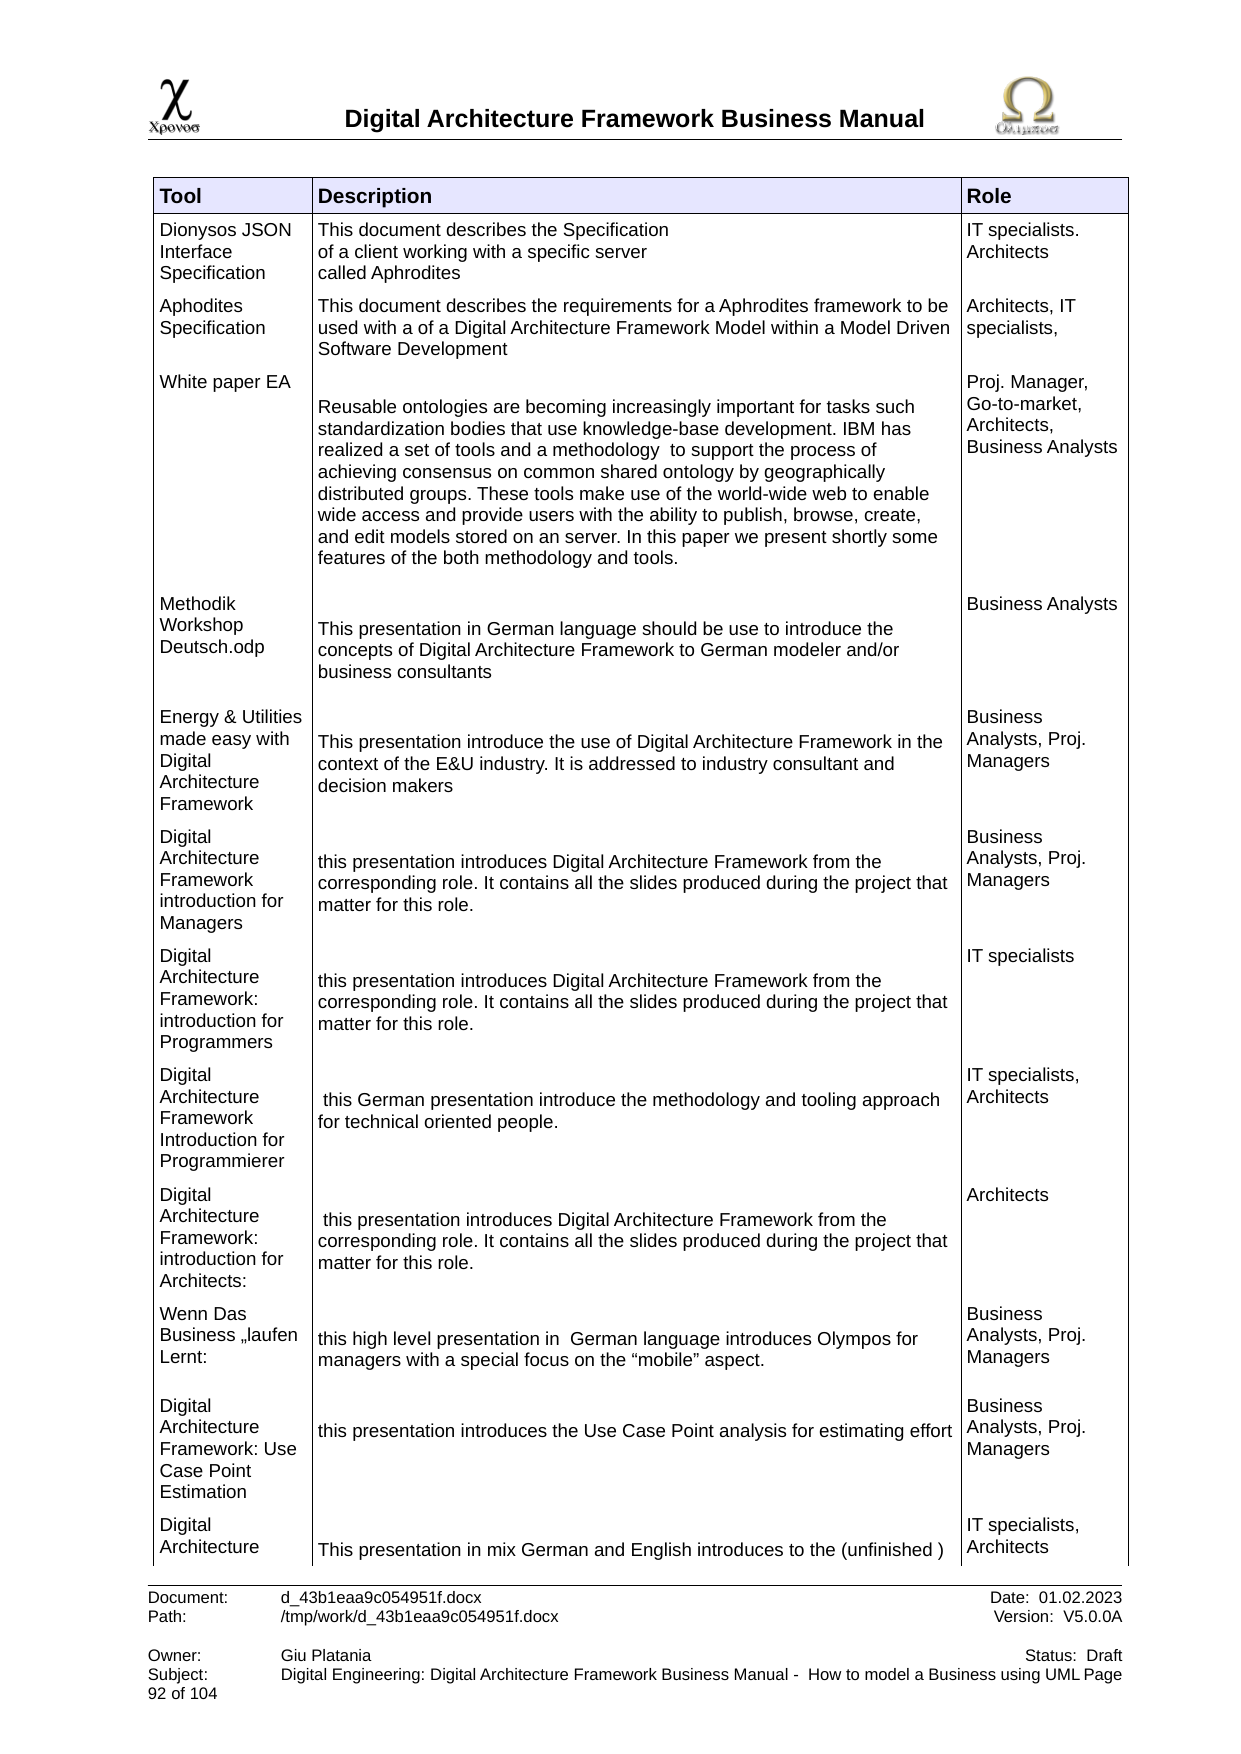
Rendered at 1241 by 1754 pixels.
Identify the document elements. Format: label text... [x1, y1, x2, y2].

table_cell Business Analysts, Proj. Managers [962, 820, 1128, 939]
table_cell This document describes the requirements for a Aphrodites framework to be used with a of a Digital Architecture Framework Model within a Model Driven Software Development [313, 289, 961, 365]
table_cell Methodik Workshop Deutsch.odp [154, 587, 312, 701]
table_cell this presentation introduces Digital Architecture Framework from the corresponding role. It contains all the slides produced during the project that matter for this role. [313, 820, 961, 939]
table_cell This presentation in German language should be use to introduce the concepts of Digital Architecture Framework to German modeler and/or business consultants [313, 587, 961, 701]
table_cell Aphodites Specification [154, 289, 312, 365]
table_cell this high level presentation in German language introduces Olympos for managers with a special focus on the “mobile” aspect. [313, 1297, 961, 1389]
table_cell Energy & Utilities made easy with Digital Architecture Framework [154, 701, 312, 820]
table_cell this presentation introduces Digital Architecture Framework from the corresponding role. It contains all the slides produced during the project that matter for this role. [313, 1178, 961, 1297]
table_cell this presentation introduces Digital Architecture Framework from the corresponding role. It contains all the slides produced during the project that matter for this role. [313, 939, 961, 1058]
table_header Role [962, 178, 1128, 213]
table_cell White paper EA [154, 365, 312, 587]
table_cell Digital Architecture Framework: introduction for Architects: [154, 1178, 312, 1297]
table_cell Digital Architecture Framework Introduction for Programmierer [154, 1058, 312, 1178]
table_cell Digital Architecture Framework: Use Case Point Estimation [154, 1389, 312, 1508]
table_cell Reusable ontologies are becoming increasingly important for tasks such standardization bodies that use knowledge-base development. IBM has realized a set of tools and a methodology to support the process of achieving consensus on common shared ontology by geographically distributed groups. These tools make use of the world-wide web to enable wide access and provide users with the ability to publish, browse, create, and edit models stored on an server. In this paper we present shortly some features of the both methodology and tools. [313, 365, 961, 587]
table_cell Architects [962, 1178, 1128, 1297]
table_cell Dionysos JSON Interface Specification [154, 214, 312, 289]
table_header Description [313, 178, 961, 213]
table_cell Proj. Manager, Go-to-market, Architects, Business Analysts [962, 365, 1128, 587]
table_cell IT specialists, Architects [962, 1058, 1128, 1178]
table_cell This document describes the Specification of a client working with a specific server called Aphrodites [313, 214, 961, 289]
table_cell Digital Architecture Framework: introduction for Programmers [154, 939, 312, 1058]
table_cell this German presentation introduce the methodology and tooling approach for technical oriented people. [313, 1058, 961, 1178]
table_cell This presentation in mix German and English introduces to the (unfinished ) work for supporting rule engines trough JRules. [313, 1508, 961, 1566]
table_cell Business Analysts, Proj. Managers [962, 1389, 1128, 1508]
table_cell IT specialists, Architects [962, 1508, 1128, 1566]
table_header Tool [154, 178, 312, 213]
table_cell Digital Architecture Framework introduction for Managers [154, 820, 312, 939]
table_cell This presentation introduce the use of Digital Architecture Framework in the context of the E&U industry. It is addressed to industry consultant and decision makers [313, 701, 961, 820]
table_cell this presentation introduces the Use Case Point analysis for estimating effort [313, 1389, 961, 1508]
table_cell Business Analysts [962, 587, 1128, 701]
picture [147, 75, 201, 135]
table_cell IT specialists. Architects [962, 214, 1128, 289]
table_cell Business Analysts, Proj. Managers [962, 1297, 1128, 1389]
table_cell Wenn Das Business „laufen Lernt: [154, 1297, 312, 1389]
picture [992, 75, 1061, 135]
table_cell IT specialists [962, 939, 1128, 1058]
table_cell Architects, IT specialists, [962, 289, 1128, 365]
table_cell Digital Architecture Framework: Integration mit Jrules [154, 1508, 312, 1566]
table_cell Business Analysts, Proj. Managers [962, 701, 1128, 820]
